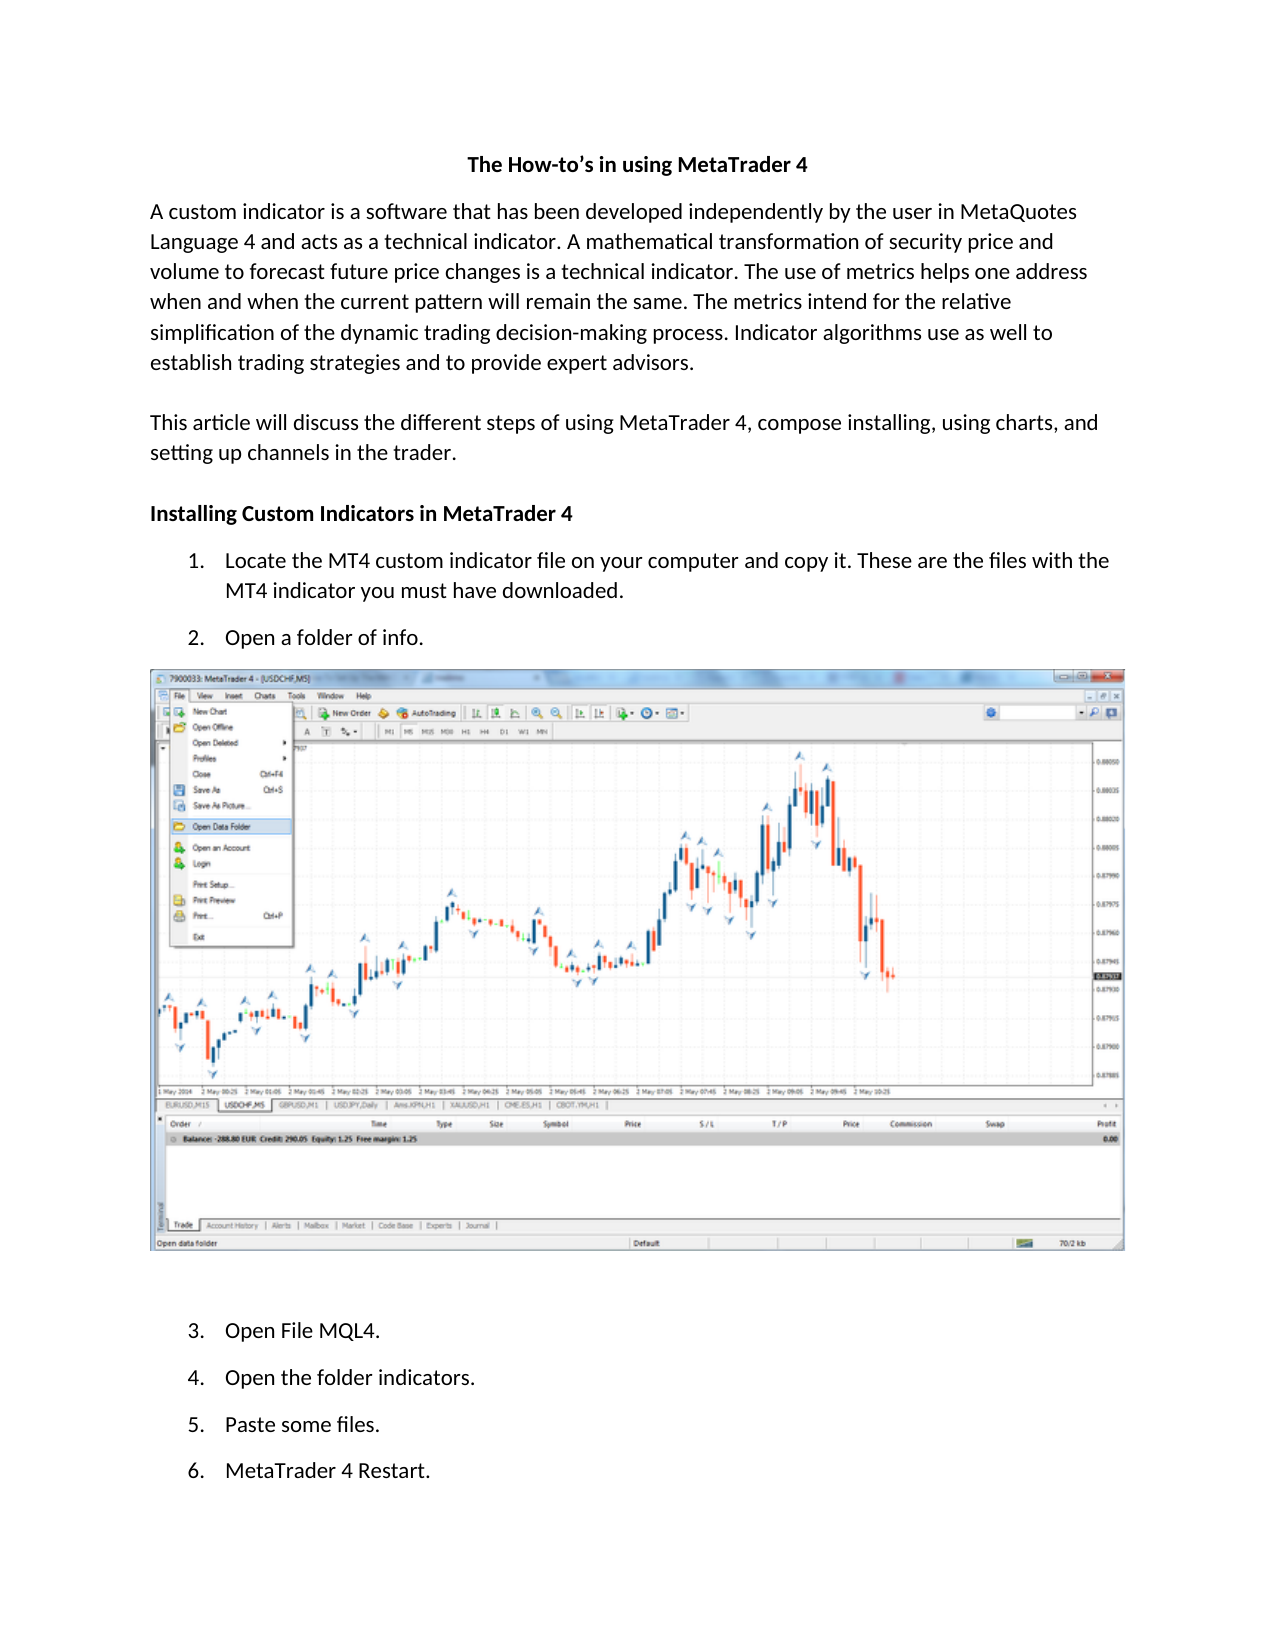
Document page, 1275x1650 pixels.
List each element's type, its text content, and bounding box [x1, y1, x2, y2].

picture [150, 669, 1125, 1251]
list Locate the MT4 custom indicator file on your computer and copy it. These are the files with the MT4 indicator you must have downloaded. [187, 546, 1125, 604]
list Open File MQL4. [187, 1316, 1125, 1344]
text A custom indicator is a software that has been developed independently by the user in MetaQuotes Language 4 and acts as a technical indicator. A mathematical transformation of security price and volume to forecast future price changes is a technical indicator. The use of metrics helps one address when and when the current pattern will remain the same. The metrics intend for the relative simplification of the dynamic trading decision-making process. Indicator algorithms use as well to establish trading strategies and to provide expert advisors. This article will discuss the different steps of using MetaTrader 4, compose installing, using charts, and setting up channels in the trader. Installing Custom Indicators in MetaTrader 4 [150, 197, 1125, 527]
list Open a folder of info. [187, 623, 1125, 651]
list Paste some files. [187, 1410, 1125, 1438]
text The How-to’s in using MetaTrader 4 [150, 150, 1125, 178]
list MetaTrader 4 Restart. [187, 1457, 1125, 1485]
list Open the folder indicators. [187, 1363, 1125, 1391]
